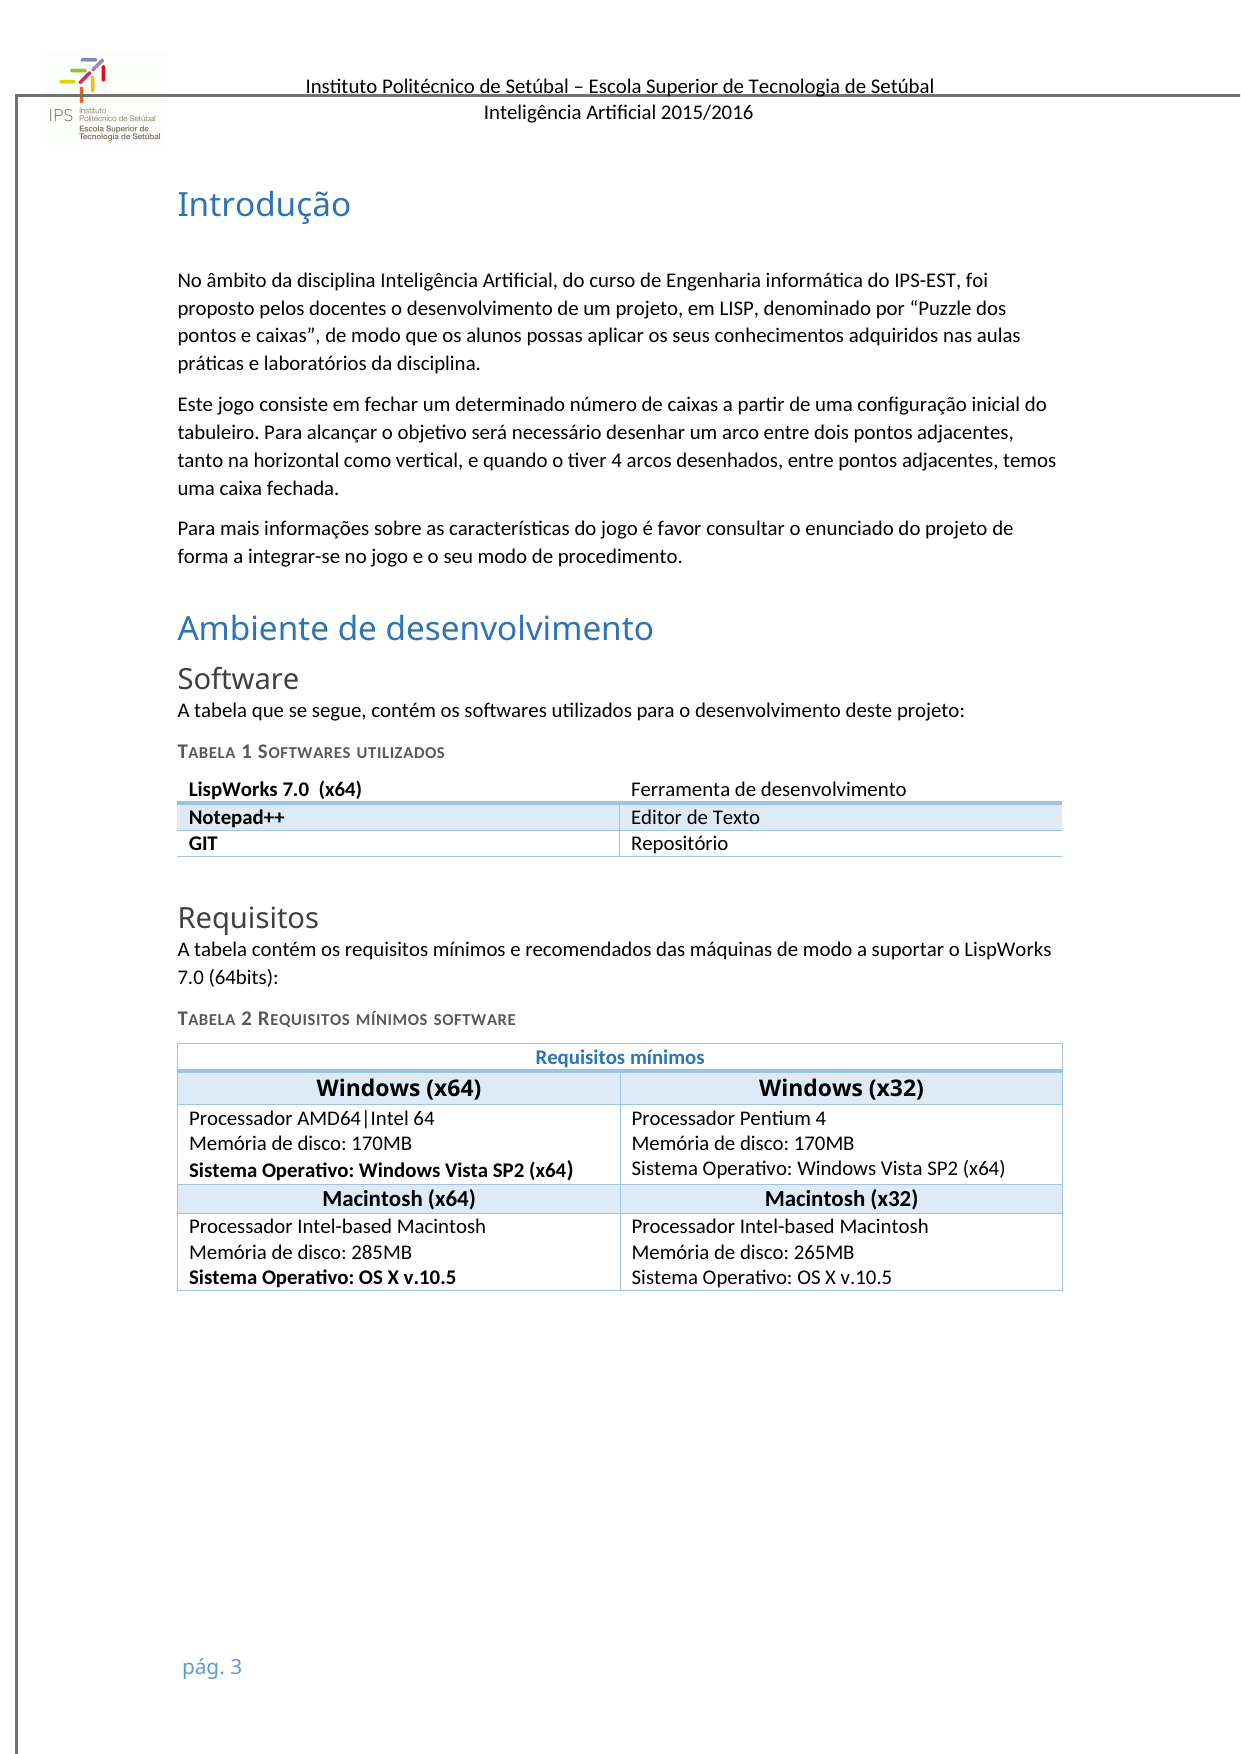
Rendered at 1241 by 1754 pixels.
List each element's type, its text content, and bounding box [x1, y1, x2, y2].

text No âmbito da disciplina Inteligência Artificial, do curso de Engenharia informática do IPS-EST, foi proposto pelos docentes o desenvolvimento de um projeto, em LISP, denominado por “Puzzle dos pontos e caixas”, de modo que os alunos possas aplicar os seus conhecimentos adquiridos nas aulas práticas e laboratórios da disciplina. [177, 267, 1063, 376]
text Tabela 2 Requisitos mínimos software [177, 1005, 1063, 1030]
table_cell Windows (x32) [621, 1073, 1062, 1104]
picture [43, 51, 168, 94]
picture [43, 97, 168, 147]
subtitle Software [177, 658, 1063, 698]
table_header Ferramenta de desenvolvimento [620, 776, 1062, 801]
table_cell Processador Pentium 4 Memória de disco: 170MB Sistema Operativo: Windows Vista SP2 (x64) [621, 1105, 1062, 1183]
table_cell GIT [177, 831, 619, 856]
table_cell Macintosh (x32) [621, 1185, 1062, 1213]
table_cell Windows (x64) [178, 1073, 620, 1104]
text A tabela que se segue, contém os softwares utilizados para o desenvolvimento deste projeto: [177, 698, 1063, 723]
table_cell Processador AMD64|Intel 64 Memória de disco: 170MB Sistema Operativo: Windows Vista SP2 (x64) [178, 1105, 620, 1183]
table_cell Processador Intel-based Macintosh Memória de disco: 265MB Sistema Operativo: OS X v.10.5 [621, 1214, 1062, 1290]
table_cell Notepad++ [177, 805, 619, 830]
table_cell Macintosh (x64) [178, 1185, 620, 1213]
table_cell Repositório [620, 831, 1062, 856]
subtitle Introdução [177, 181, 1063, 226]
text Para mais informações sobre as características do jogo é favor consultar o enunciado do projeto de forma a integrar-se no jogo e o seu modo de procedimento. [177, 515, 1063, 568]
table_header Requisitos mínimos [178, 1044, 1062, 1069]
subtitle Ambiente de desenvolvimento [177, 604, 1063, 650]
text Tabela 1 Softwares utilizados [177, 738, 1063, 763]
table_header LispWorks 7.0 (x64) [177, 776, 619, 801]
text A tabela contém os requisitos mínimos e recomendados das máquinas de modo a suportar o LispWorks 7.0 (64bits): [177, 937, 1063, 990]
table_cell Processador Intel-based Macintosh Memória de disco: 285MB Sistema Operativo: OS X v.10.5 [178, 1214, 620, 1290]
text Este jogo consiste em fechar um determinado número de caixas a partir de uma configuração inicial do tabuleiro. Para alcançar o objetivo será necessário desenhar um arco entre dois pontos adjacentes, tanto na horizontal como vertical, e quando o tiver 4 arcos desenhados, entre pontos adjacentes, temos uma caixa fechada. [177, 391, 1063, 500]
subtitle Requisitos [177, 897, 1063, 937]
table_cell Editor de Texto [620, 805, 1062, 830]
